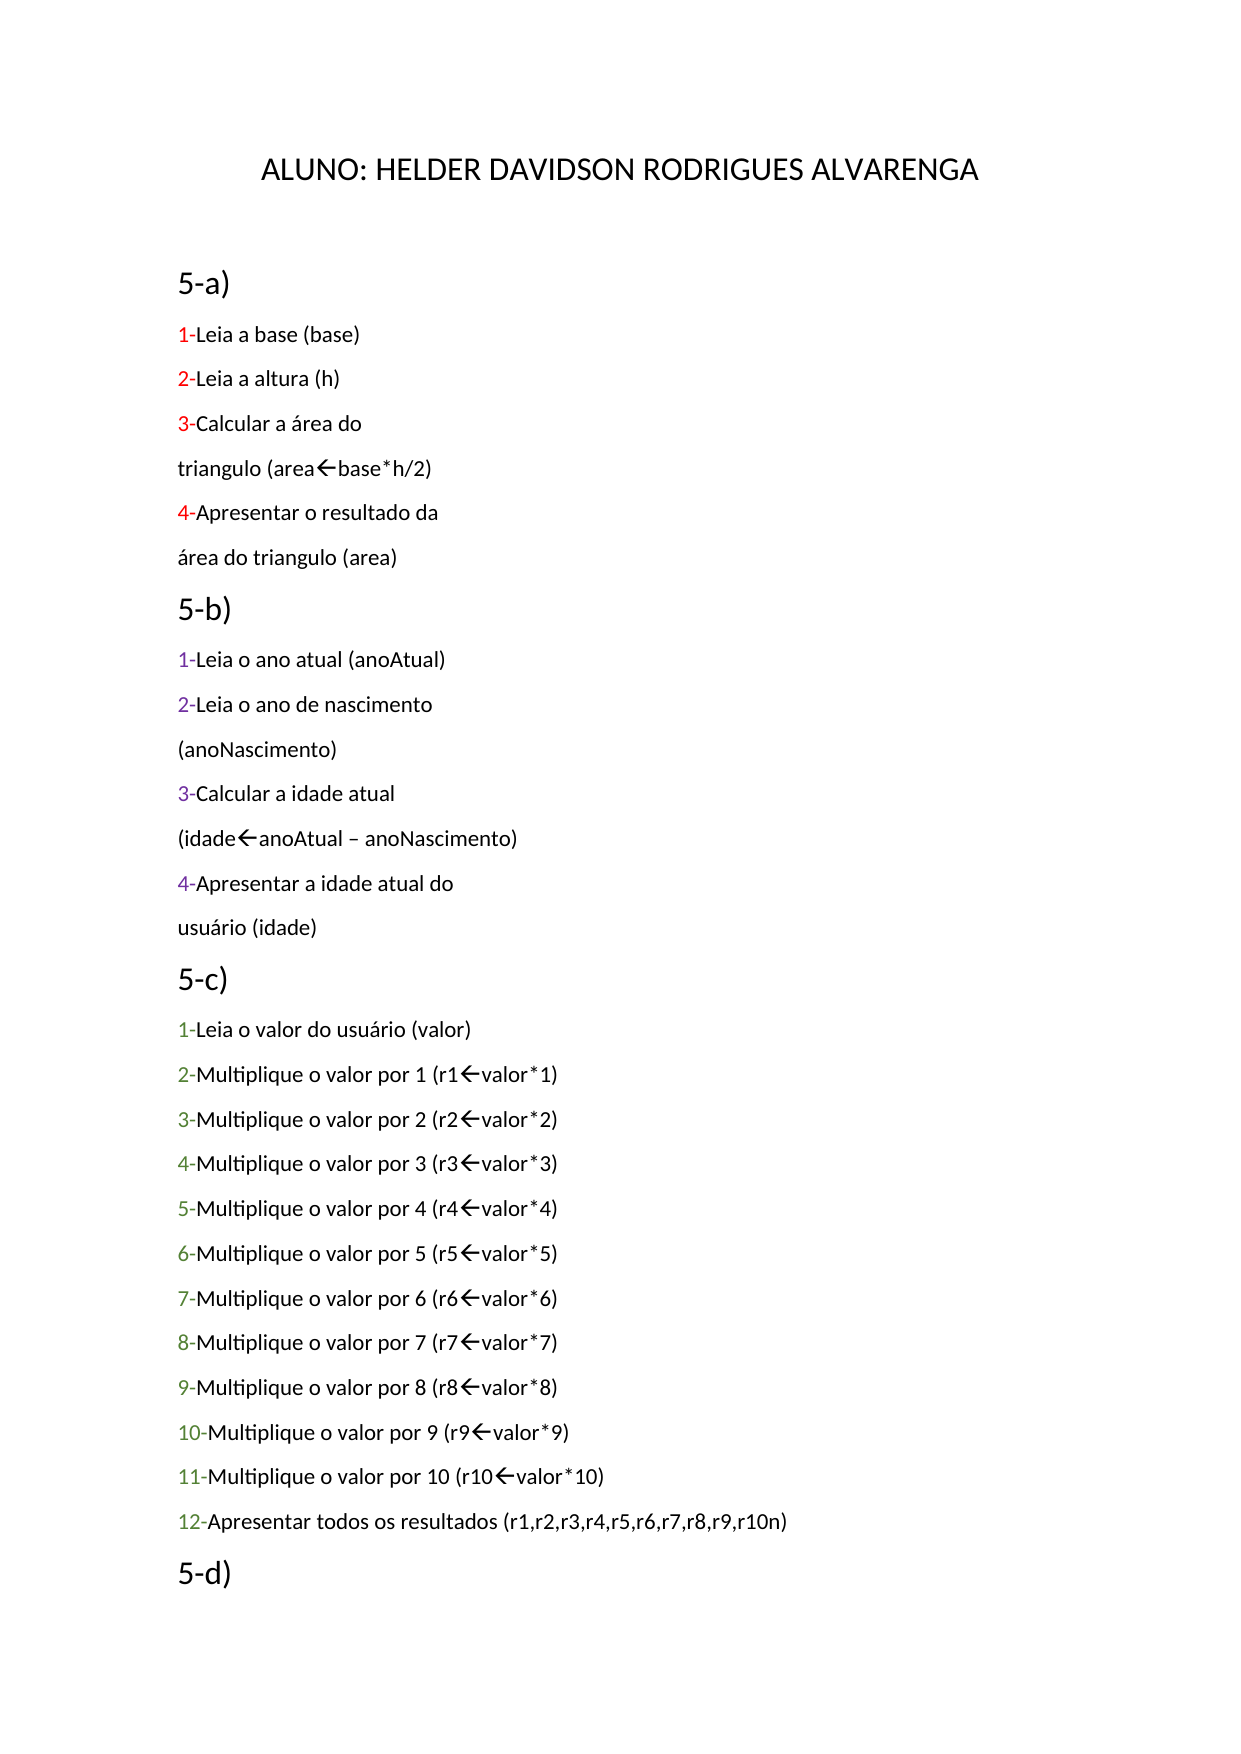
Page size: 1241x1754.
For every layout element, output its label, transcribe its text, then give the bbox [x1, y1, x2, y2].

text 2-Leia a altura (h) [177, 364, 1063, 392]
text 4-Multiplique o valor por 3 (r3valor*3) [177, 1149, 1063, 1178]
text triangulo (areabase*h/2) [177, 454, 1063, 482]
text 12-Apresentar todos os resultados (r1,r2,r3,r4,r5,r6,r7,r8,r9,r10n) [177, 1507, 1063, 1535]
text 8-Multiplique o valor por 7 (r7valor*7) [177, 1328, 1063, 1356]
text 5-a) [177, 262, 1063, 303]
text 5-b) [177, 588, 1063, 629]
text 5-c) [177, 958, 1063, 999]
text 3-Calcular a área do [177, 409, 1063, 437]
text 5-Multiplique o valor por 4 (r4valor*4) [177, 1194, 1063, 1222]
text (idadeanoAtual – anoNascimento) [177, 824, 1063, 852]
text 10-Multiplique o valor por 9 (r9valor*9) [177, 1418, 1063, 1446]
text 3-Multiplique o valor por 2 (r2valor*2) [177, 1105, 1063, 1133]
text 1-Leia a base (base) [177, 320, 1063, 348]
text 11-Multiplique o valor por 10 (r10valor*10) [177, 1462, 1063, 1490]
text 2-Leia o ano de nascimento [177, 690, 1063, 718]
text 4-Apresentar a idade atual do [177, 869, 1063, 897]
text usuário (idade) [177, 913, 1063, 941]
text área do triangulo (area) [177, 543, 1063, 571]
text 2-Multiplique o valor por 1 (r1valor*1) [177, 1060, 1063, 1088]
text 6-Multiplique o valor por 5 (r5valor*5) [177, 1239, 1063, 1267]
text ALUNO: HELDER DAVIDSON RODRIGUES ALVARENGA [177, 148, 1063, 188]
text 3-Calcular a idade atual [177, 779, 1063, 807]
text 5-d) [177, 1552, 1063, 1592]
text 4-Apresentar o resultado da [177, 498, 1063, 527]
text 1-Leia o valor do usuário (valor) [177, 1016, 1063, 1043]
text 1-Leia o ano atual (anoAtual) [177, 645, 1063, 673]
text (anoNascimento) [177, 735, 1063, 763]
text 9-Multiplique o valor por 8 (r8valor*8) [177, 1373, 1063, 1401]
text 7-Multiplique o valor por 6 (r6valor*6) [177, 1284, 1063, 1312]
